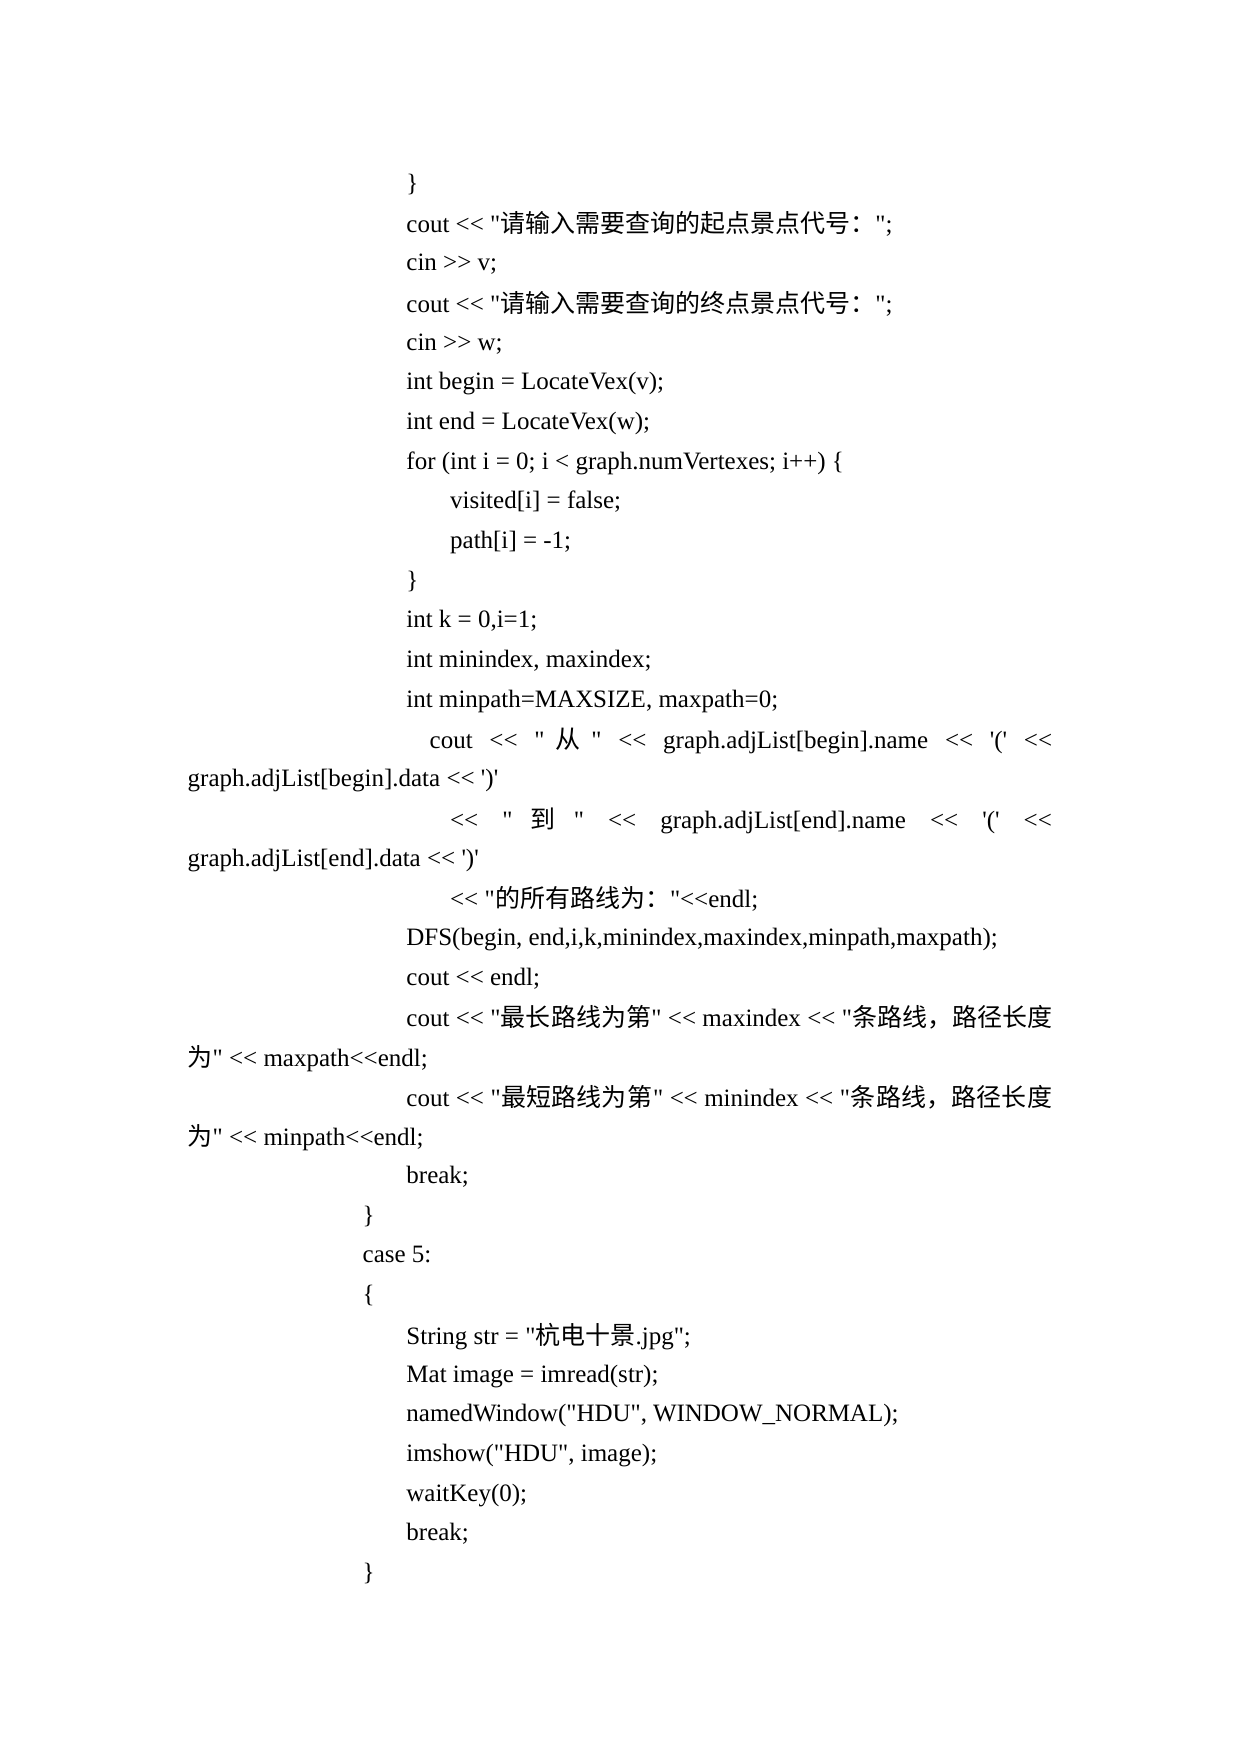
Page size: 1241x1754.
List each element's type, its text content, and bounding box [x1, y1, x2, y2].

text cout << "请输入需要查询的起点景点代号："; [187, 202, 1053, 242]
text visited[i] = false; [187, 480, 1053, 520]
text int minindex, maxindex; [187, 639, 1053, 678]
text { [187, 1274, 1053, 1313]
text cin >> v; [187, 242, 1053, 282]
text cout << "从" << graph.adjList[begin].name << '(' << graph.adjList[begin].data << ')' [187, 718, 1053, 798]
text cout << "最短路线为第" << minindex << "条路线，路径长度为" << minpath<<endl; [187, 1075, 1053, 1155]
text String str = "杭电十景.jpg"; [187, 1313, 1053, 1353]
text break; [187, 1155, 1053, 1194]
text int begin = LocateVex(v); [187, 361, 1053, 401]
text cout << "最长路线为第" << maxindex << "条路线，路径长度为" << maxpath<<endl; [187, 996, 1053, 1075]
text } [187, 559, 1053, 599]
text imshow("HDU", image); [187, 1433, 1053, 1472]
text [187, 440, 1053, 480]
text namedWindow("HDU", WINDOW_NORMAL); [187, 1393, 1053, 1433]
text } [187, 163, 1053, 202]
text cout << "请输入需要查询的终点景点代号："; [187, 282, 1053, 321]
text break; [187, 1512, 1053, 1552]
text path[i] = -1; [187, 520, 1053, 559]
text cin >> w; [187, 321, 1053, 361]
text int end = LocateVex(w); [187, 401, 1053, 440]
text Mat image = imread(str); [187, 1353, 1053, 1393]
text waitKey(0); [187, 1472, 1053, 1512]
text DFS(begin, end,i,k,minindex,maxindex,minpath,maxpath); [187, 917, 1053, 956]
text << "到" << graph.adjList[end].name << '(' << graph.adjList[end].data << ')' [187, 798, 1053, 877]
text int minpath=MAXSIZE, maxpath=0; [187, 678, 1053, 718]
text } [187, 1552, 1053, 1591]
text cout << endl; [187, 956, 1053, 996]
text } [187, 1194, 1053, 1234]
text case 5: [187, 1234, 1053, 1274]
text << "的所有路线为："<<endl; [187, 877, 1053, 917]
text int k = 0,i=1; [187, 599, 1053, 639]
